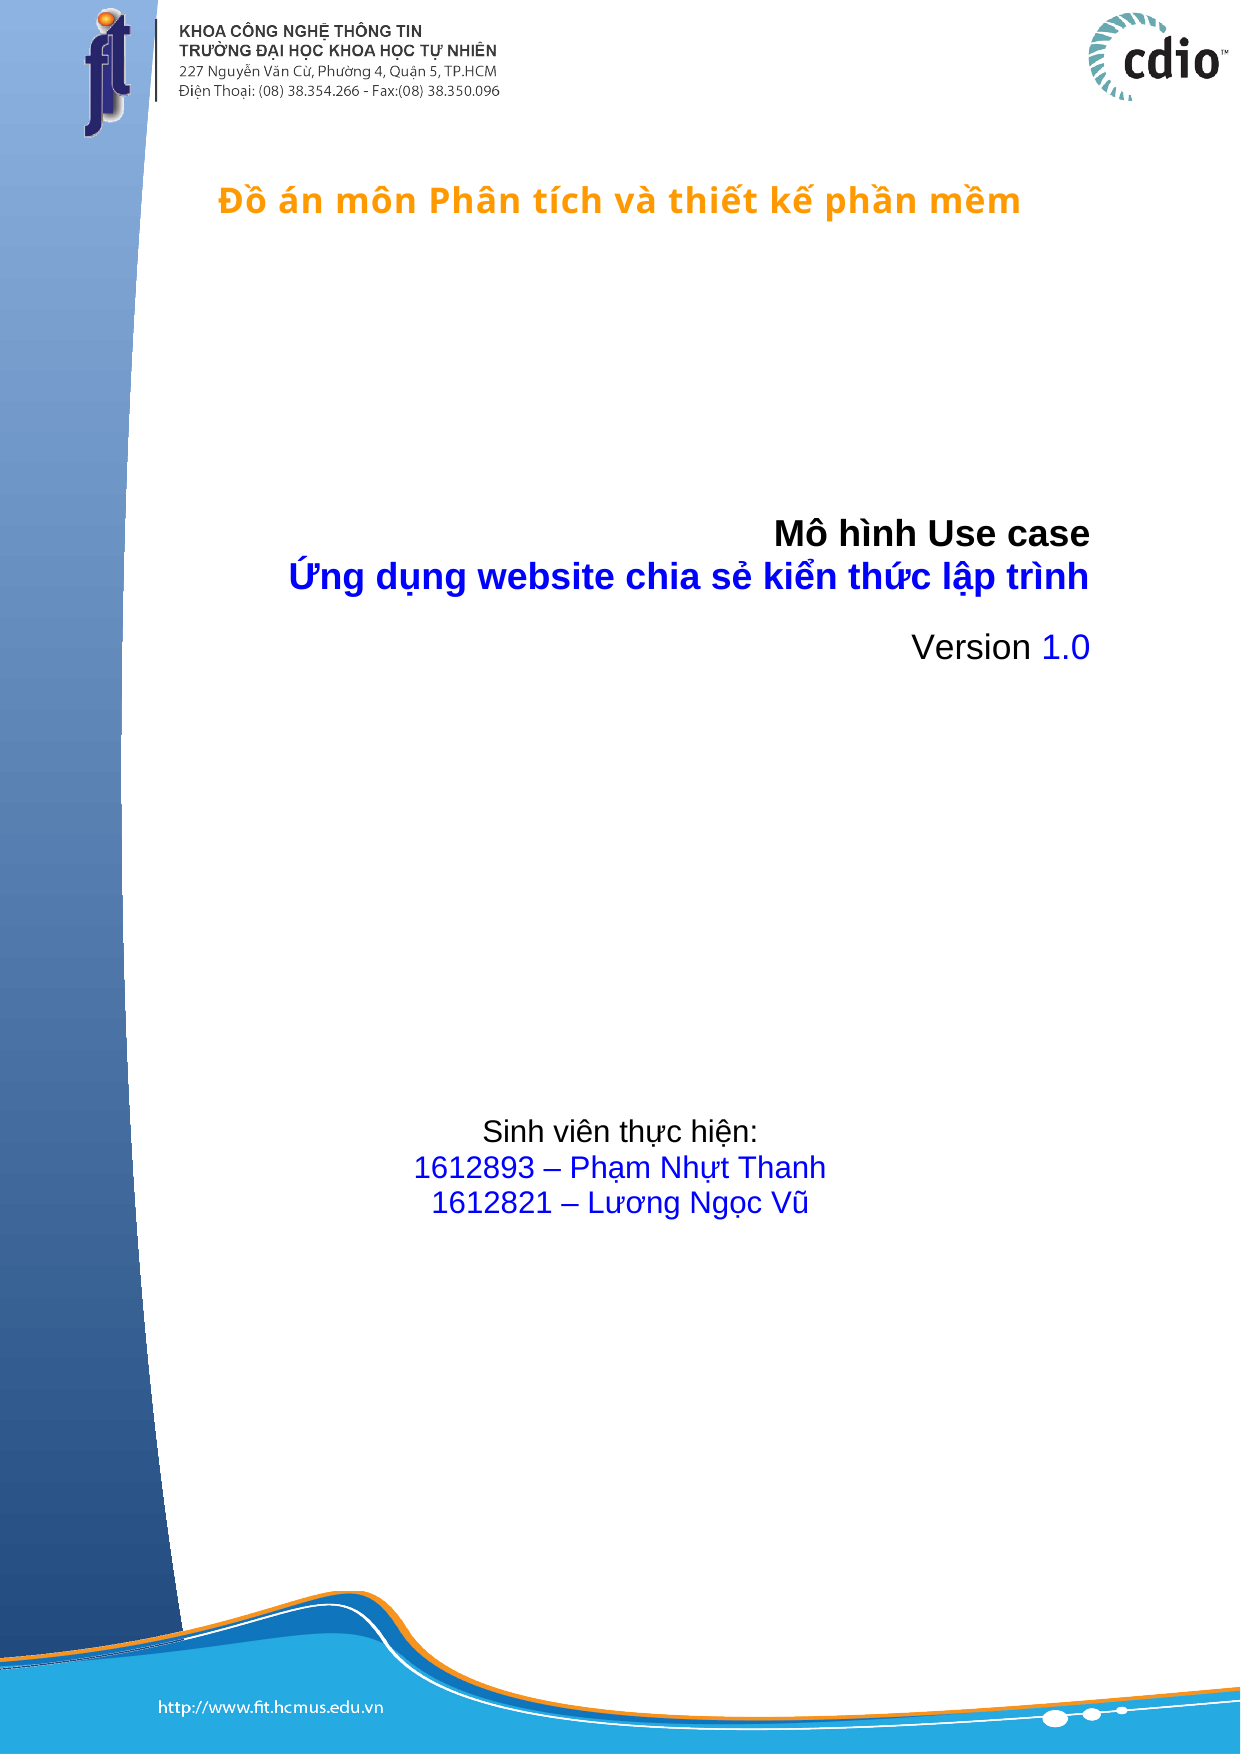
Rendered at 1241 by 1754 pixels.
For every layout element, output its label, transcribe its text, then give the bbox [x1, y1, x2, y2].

text 1612893 – Phạm Nhựt Thanh [150, 1149, 1090, 1184]
title Ứng dụng website chia sẻ kiển thức lập trình [150, 554, 1090, 598]
picture [0, 1591, 1241, 1754]
title Mô hình Use case [150, 511, 1090, 554]
text Sinh viên thực hiện: [150, 1113, 1090, 1149]
picture [61, 1, 1241, 161]
text 1612821 – Lương Ngọc Vũ [150, 1184, 1090, 1221]
text Version 1.0 [150, 626, 1090, 667]
